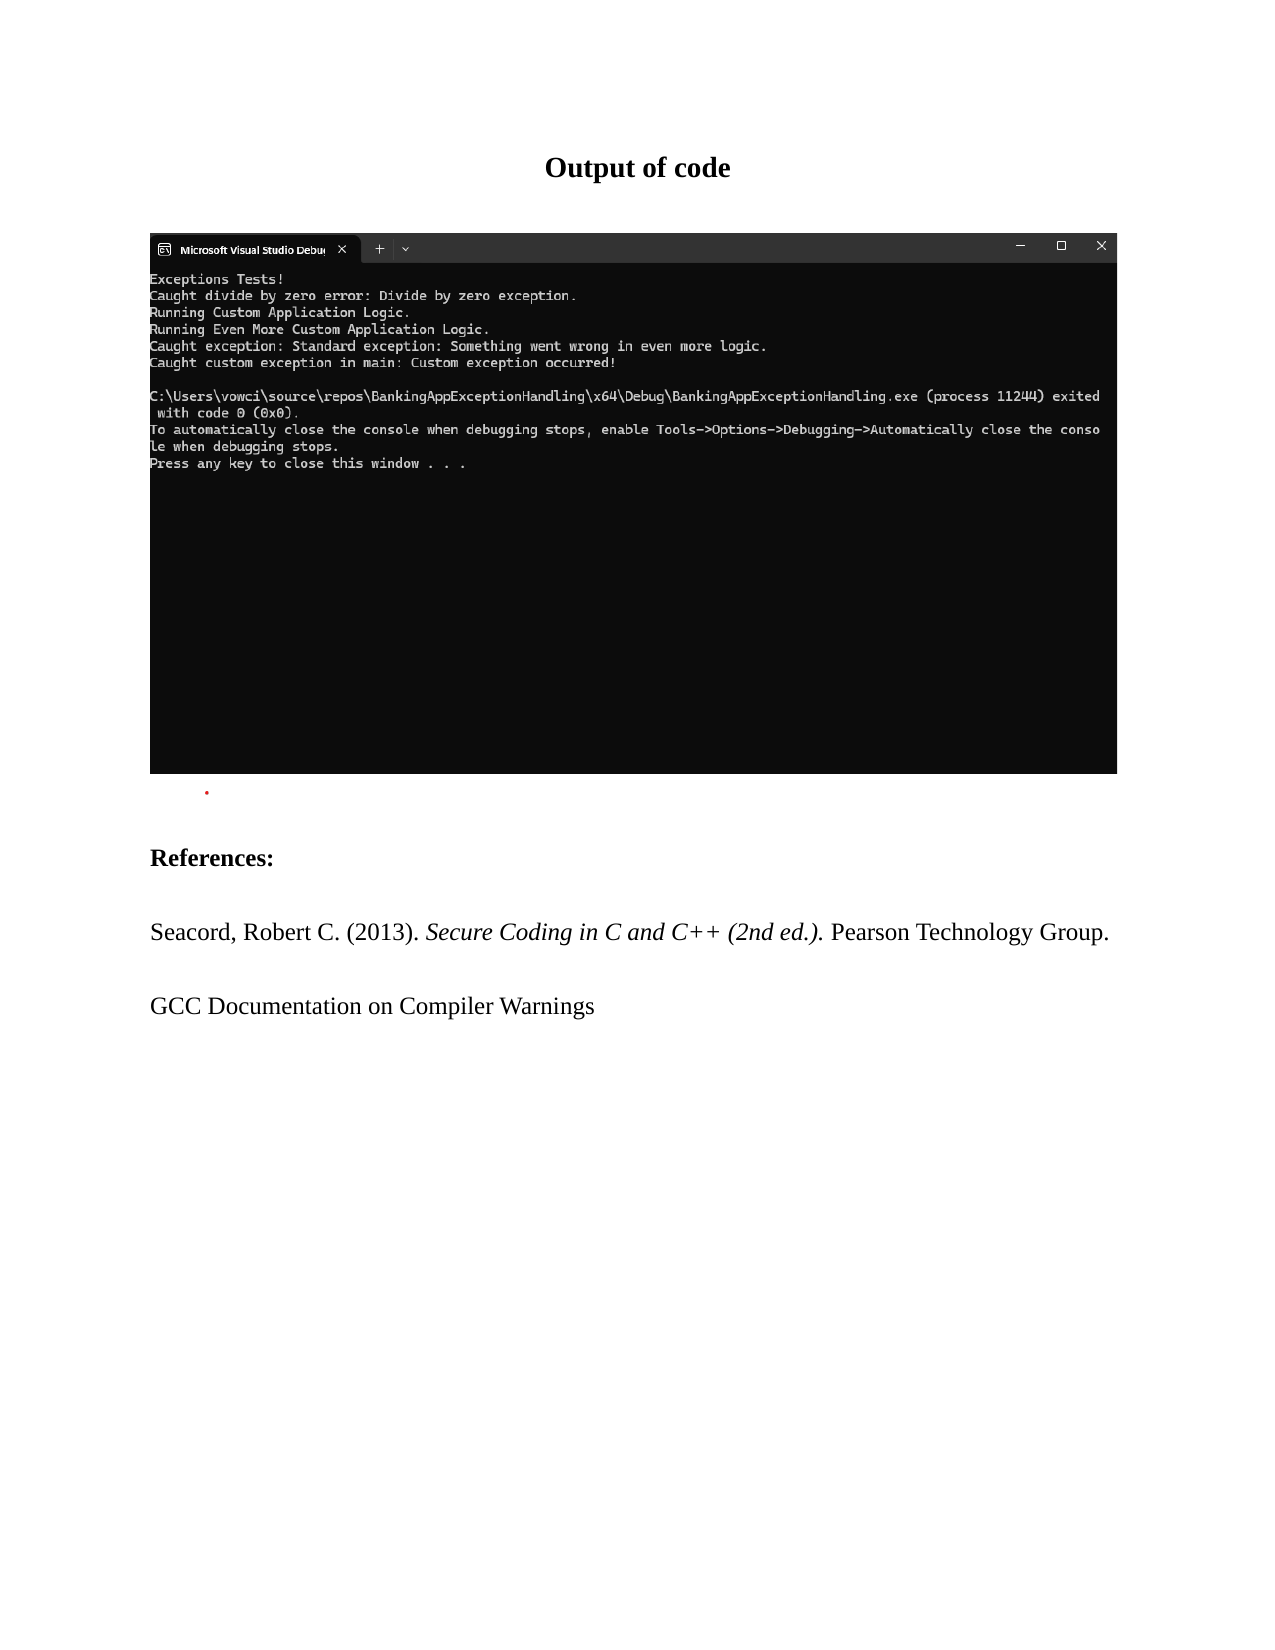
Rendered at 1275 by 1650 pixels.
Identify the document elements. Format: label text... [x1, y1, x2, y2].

text Output of code [150, 150, 1125, 183]
text References: [150, 843, 1125, 871]
picture [150, 233, 1118, 795]
text Seacord, Robert C. (2013). Secure Coding in C and C++ (2nd ed.). Pearson Technology Group. [150, 917, 1125, 946]
text GCC Documentation on Compiler Warnings [150, 991, 1125, 1082]
